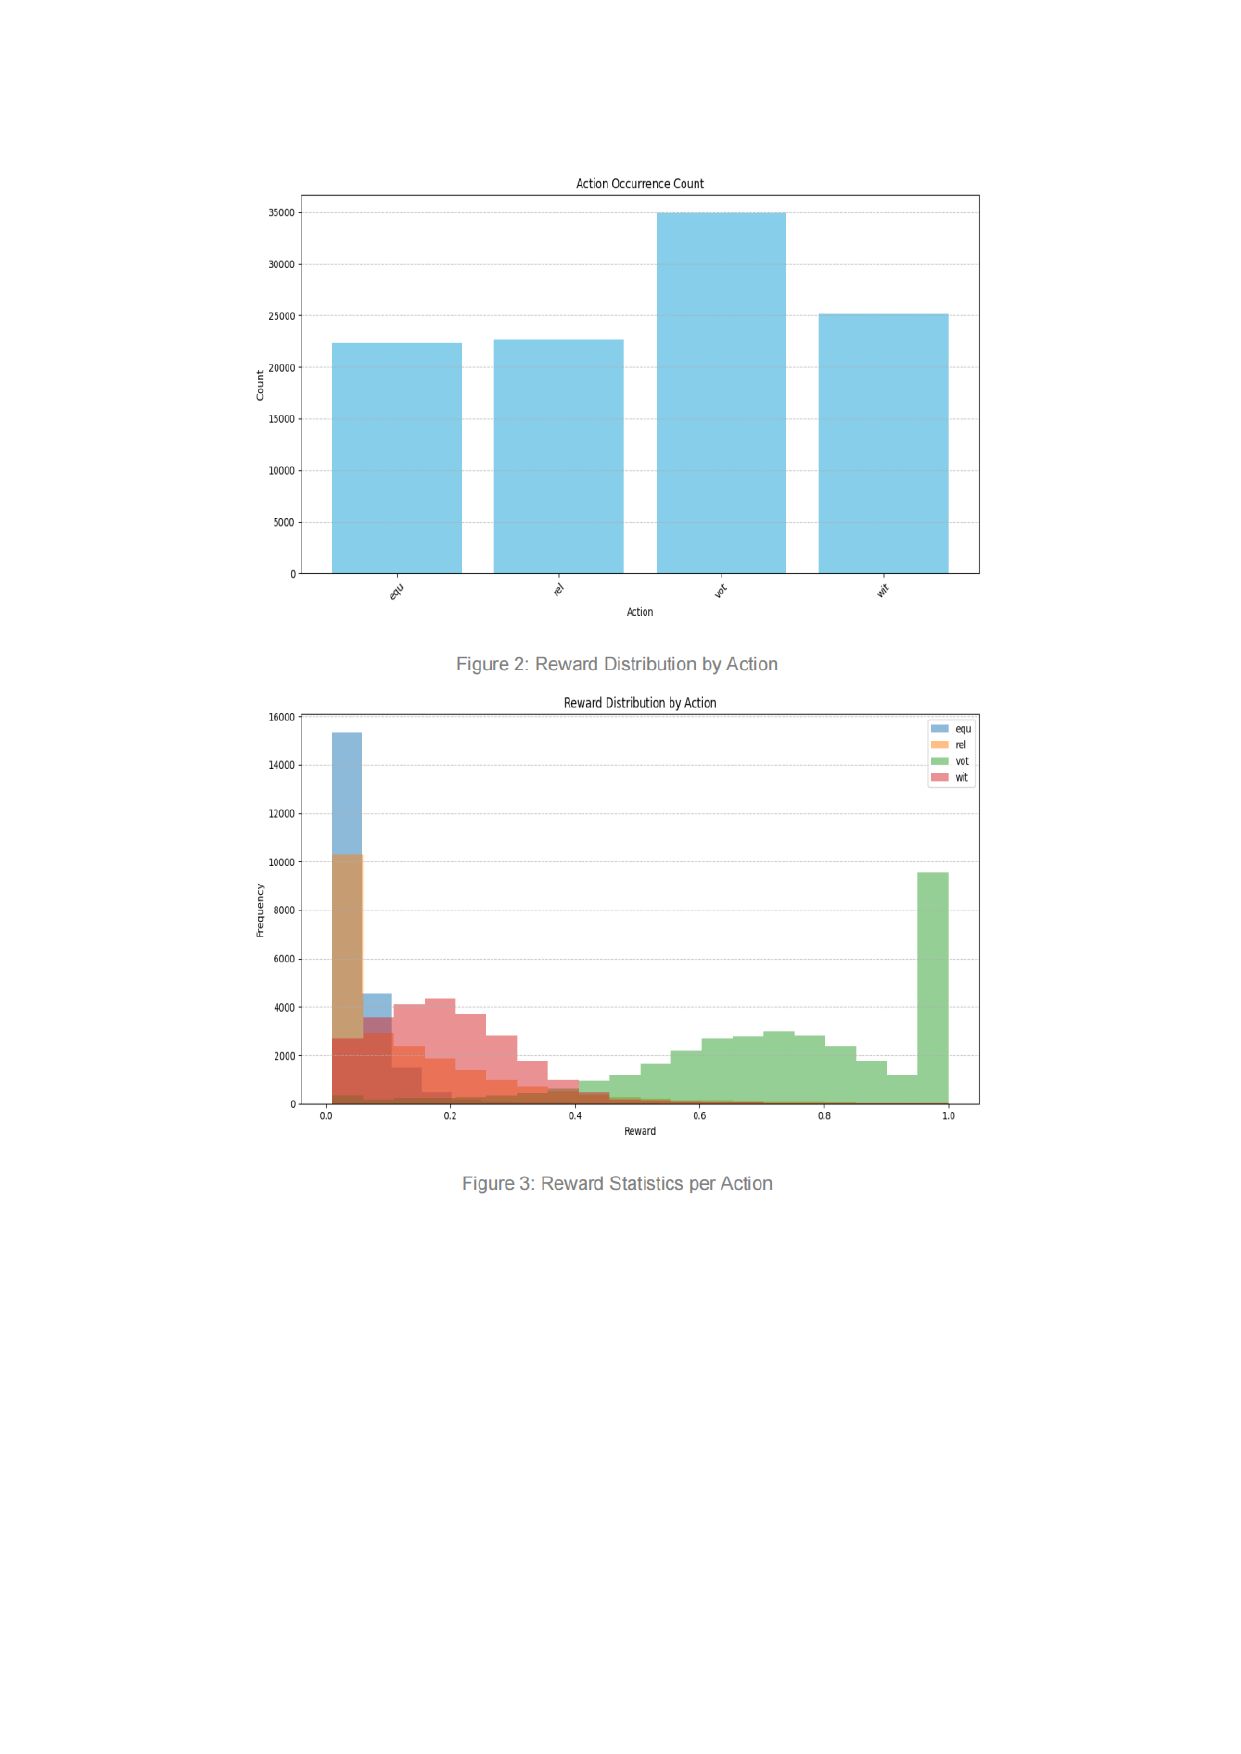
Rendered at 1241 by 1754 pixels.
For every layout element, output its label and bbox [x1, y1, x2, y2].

picture [187, 162, 1053, 1216]
